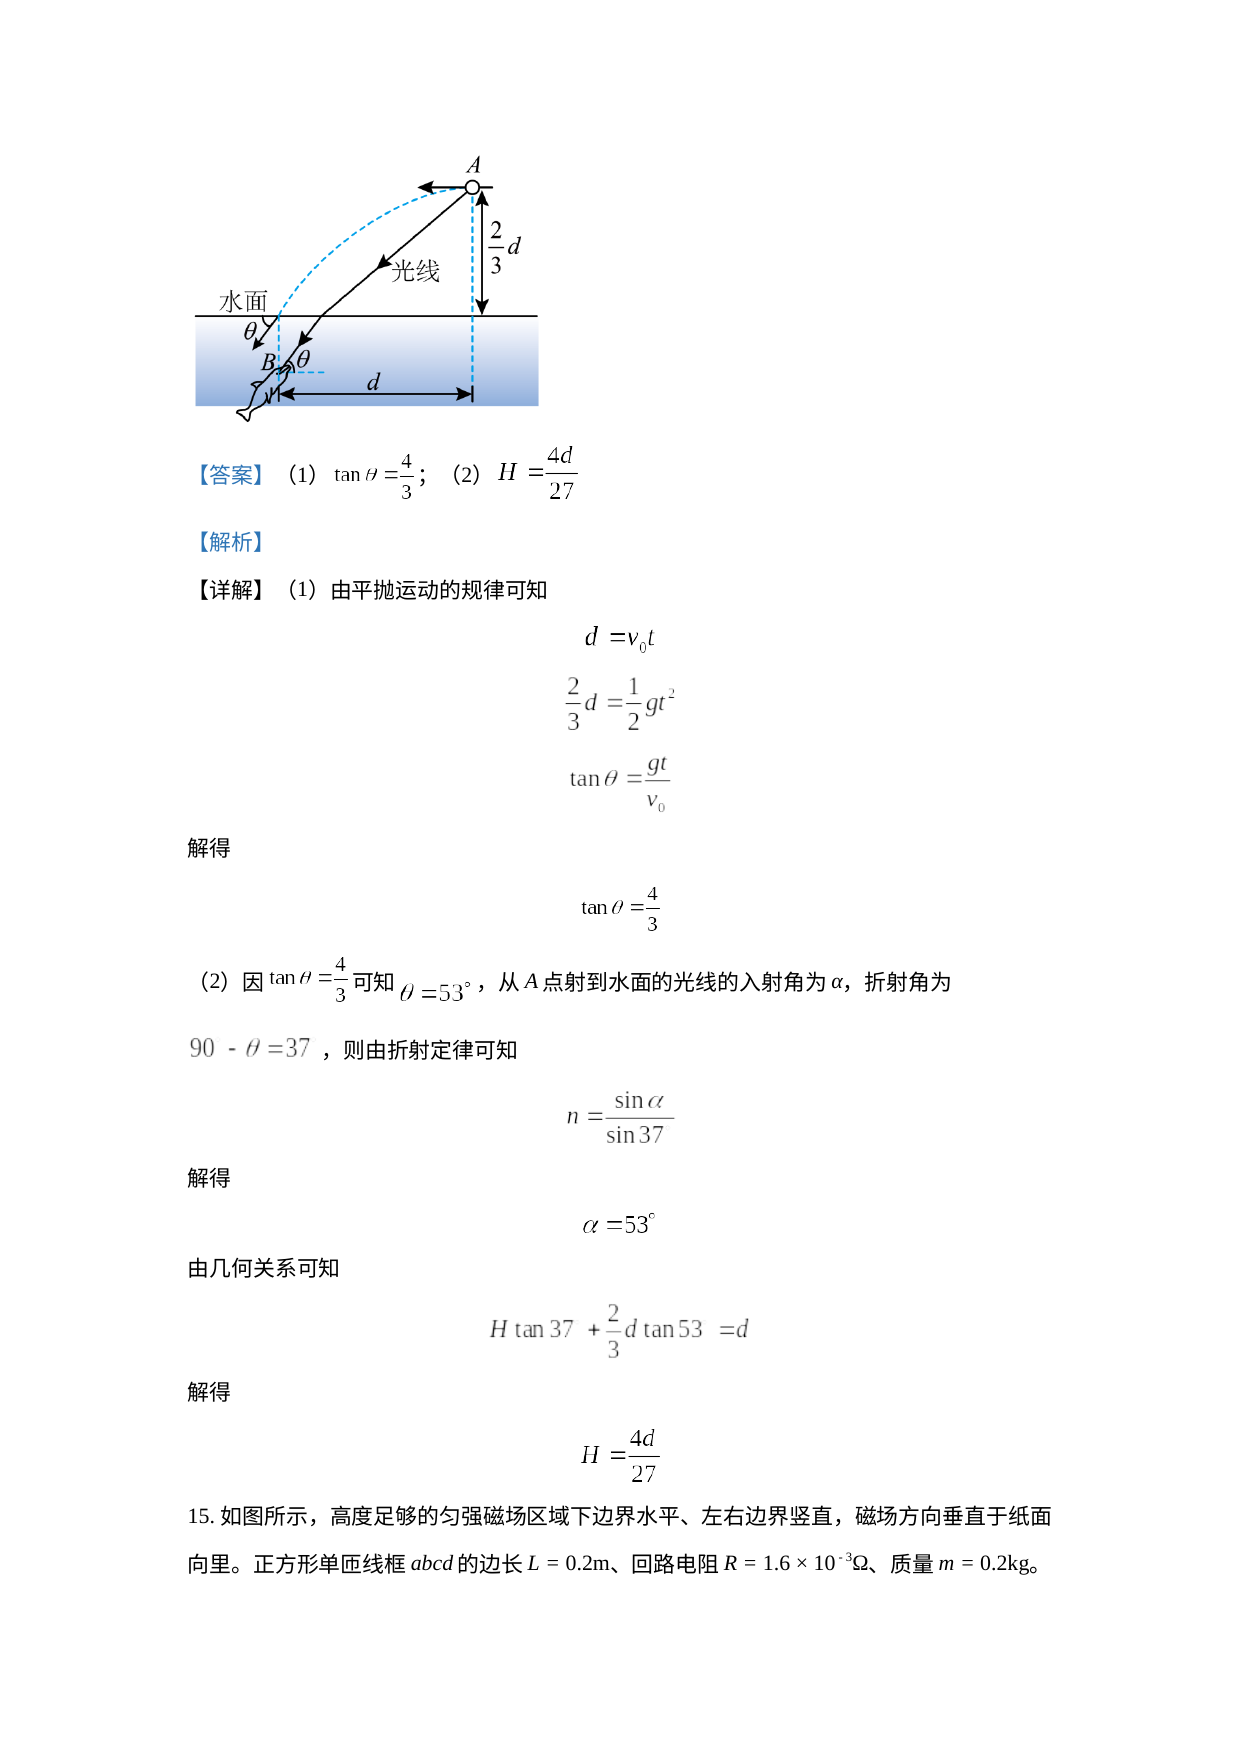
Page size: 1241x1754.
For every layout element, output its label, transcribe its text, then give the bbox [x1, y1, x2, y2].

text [187, 1499, 1053, 1578]
text 【答案】（1）；（2） [187, 439, 1053, 509]
text 解得 [187, 1375, 1053, 1407]
text 解得 [187, 1161, 1053, 1193]
text 由几何关系可知 [187, 1251, 1053, 1283]
text 【详解】（1）由平抛运动的规律可知 [187, 573, 1053, 604]
text （2）因可知，从A点射到水面的光线的入射角为α，折射角为，则由折射定律可知 [187, 949, 1053, 1069]
text 解得 [187, 831, 1053, 862]
text 【解析】 [187, 525, 1053, 557]
picture [187, 150, 544, 427]
